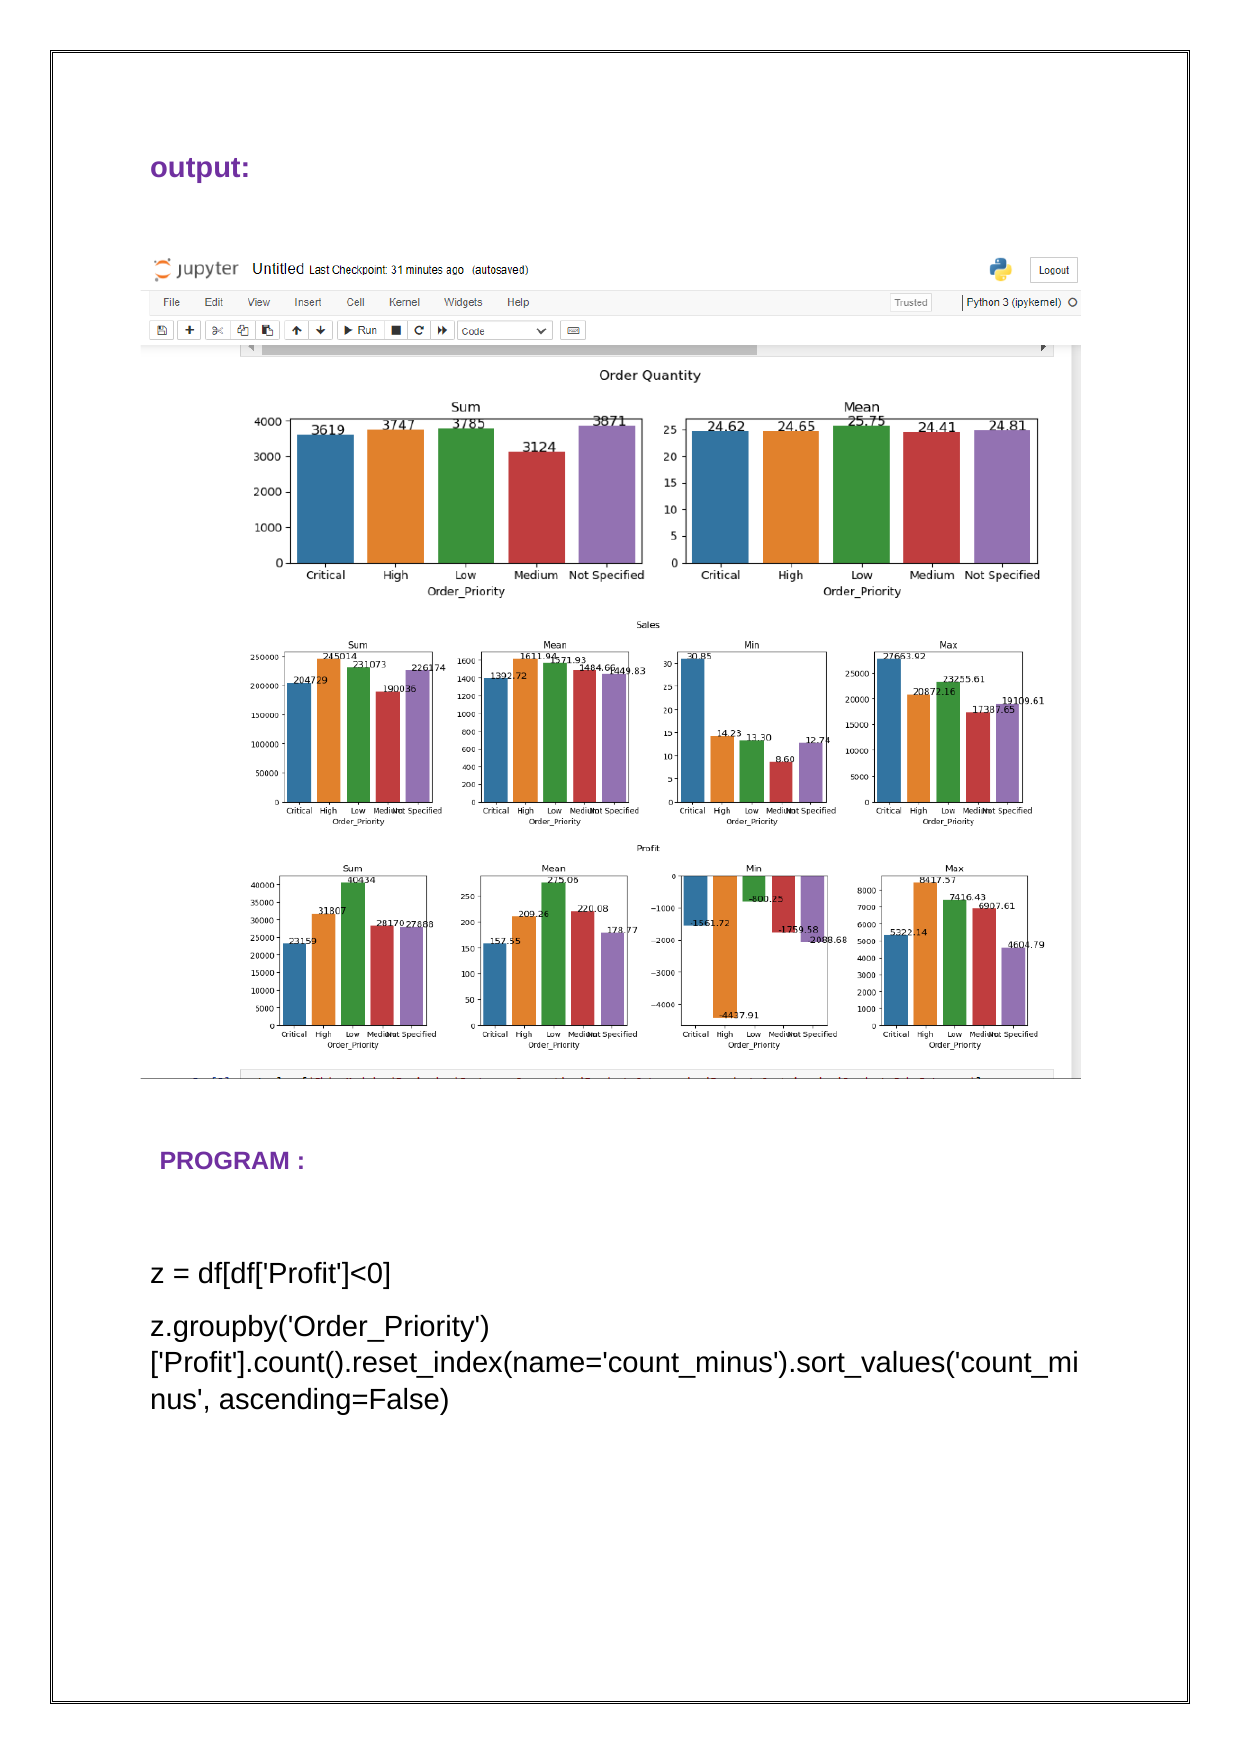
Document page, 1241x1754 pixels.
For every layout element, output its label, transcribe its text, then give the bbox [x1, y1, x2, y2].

text z.groupby('Order_Priority')['Profit'].count().reset_index(name='count_minus').sort_values('count_minus', ascending=False) [150, 1309, 1090, 1415]
text PROGRAM : [159, 1146, 1090, 1174]
text z = df[df['Profit']<0] [150, 1257, 1090, 1290]
text output: [150, 150, 1090, 183]
picture [140, 238, 1081, 1079]
